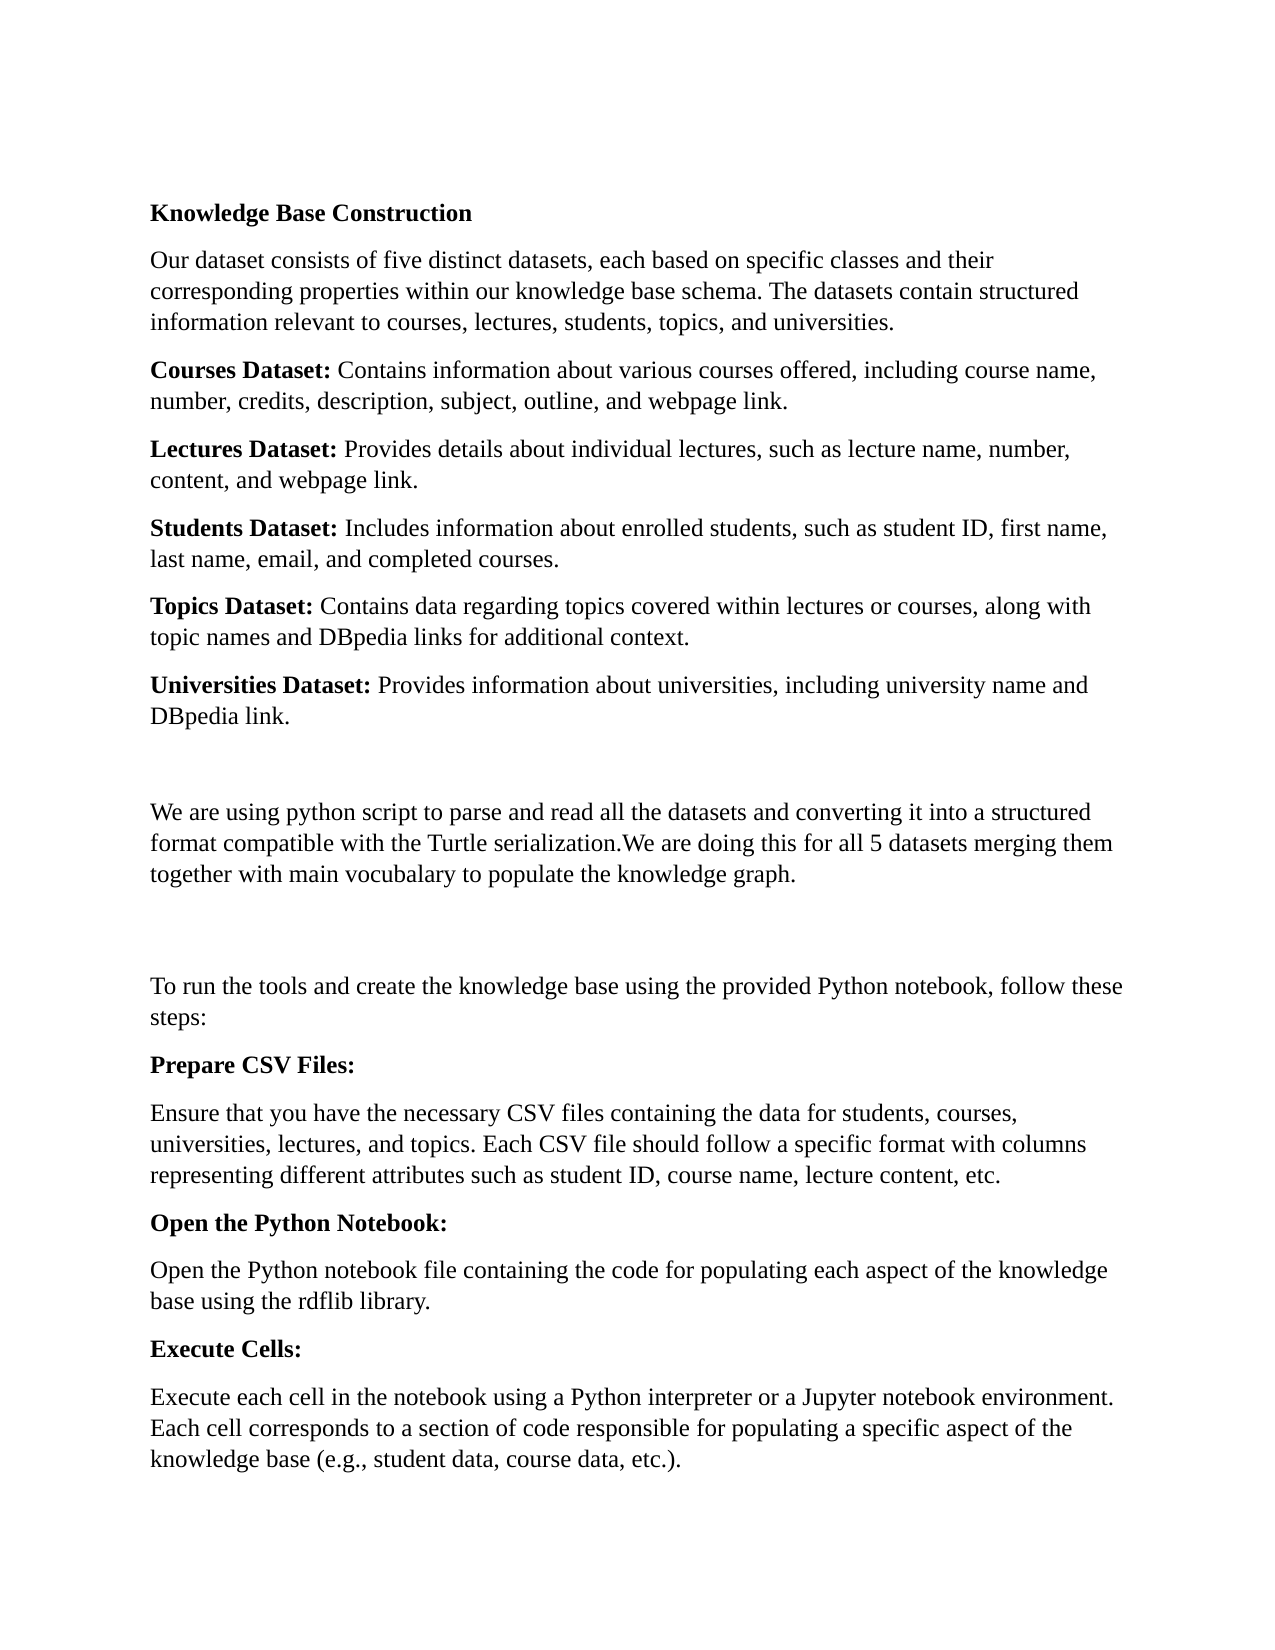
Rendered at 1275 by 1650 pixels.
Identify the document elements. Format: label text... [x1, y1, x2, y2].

text Open the Python Notebook: [150, 1208, 1125, 1236]
text Topics Dataset: Contains data regarding topics covered within lectures or courses, along with topic names and DBpedia links for additional context. [150, 591, 1125, 651]
text Students Dataset: Includes information about enrolled students, such as student ID, first name, last name, email, and completed courses. [150, 513, 1125, 572]
text Knowledge Base Construction [150, 198, 1125, 226]
text Prepare CSV Files: [150, 1050, 1125, 1079]
text Lectures Dataset: Provides details about individual lectures, such as lecture name, number, content, and webpage link. [150, 434, 1125, 494]
text We are using python script to parse and read all the datasets and converting it into a structured format compatible with the Turtle serialization.We are doing this for all 5 datasets merging them together with main vocubalary to populate the knowledge graph. [150, 797, 1125, 921]
text Universities Dataset: Provides information about universities, including university name and DBpedia link. [150, 670, 1125, 730]
text Open the Python notebook file containing the code for populating each aspect of the knowledge base using the rdflib library. [150, 1255, 1125, 1315]
text To run the tools and create the knowledge base using the provided Python notebook, follow these steps: [150, 940, 1125, 1031]
text Ensure that you have the necessary CSV files containing the data for students, courses, universities, lectures, and topics. Each CSV file should follow a specific format with columns representing different attributes such as student ID, course name, lecture content, etc. [150, 1098, 1125, 1189]
text Execute Cells: [150, 1334, 1125, 1363]
text Execute each cell in the notebook using a Python interpreter or a Jupyter notebook environment. Each cell corresponds to a section of code responsible for populating a specific aspect of the knowledge base (e.g., student data, course data, etc.). [150, 1382, 1125, 1473]
